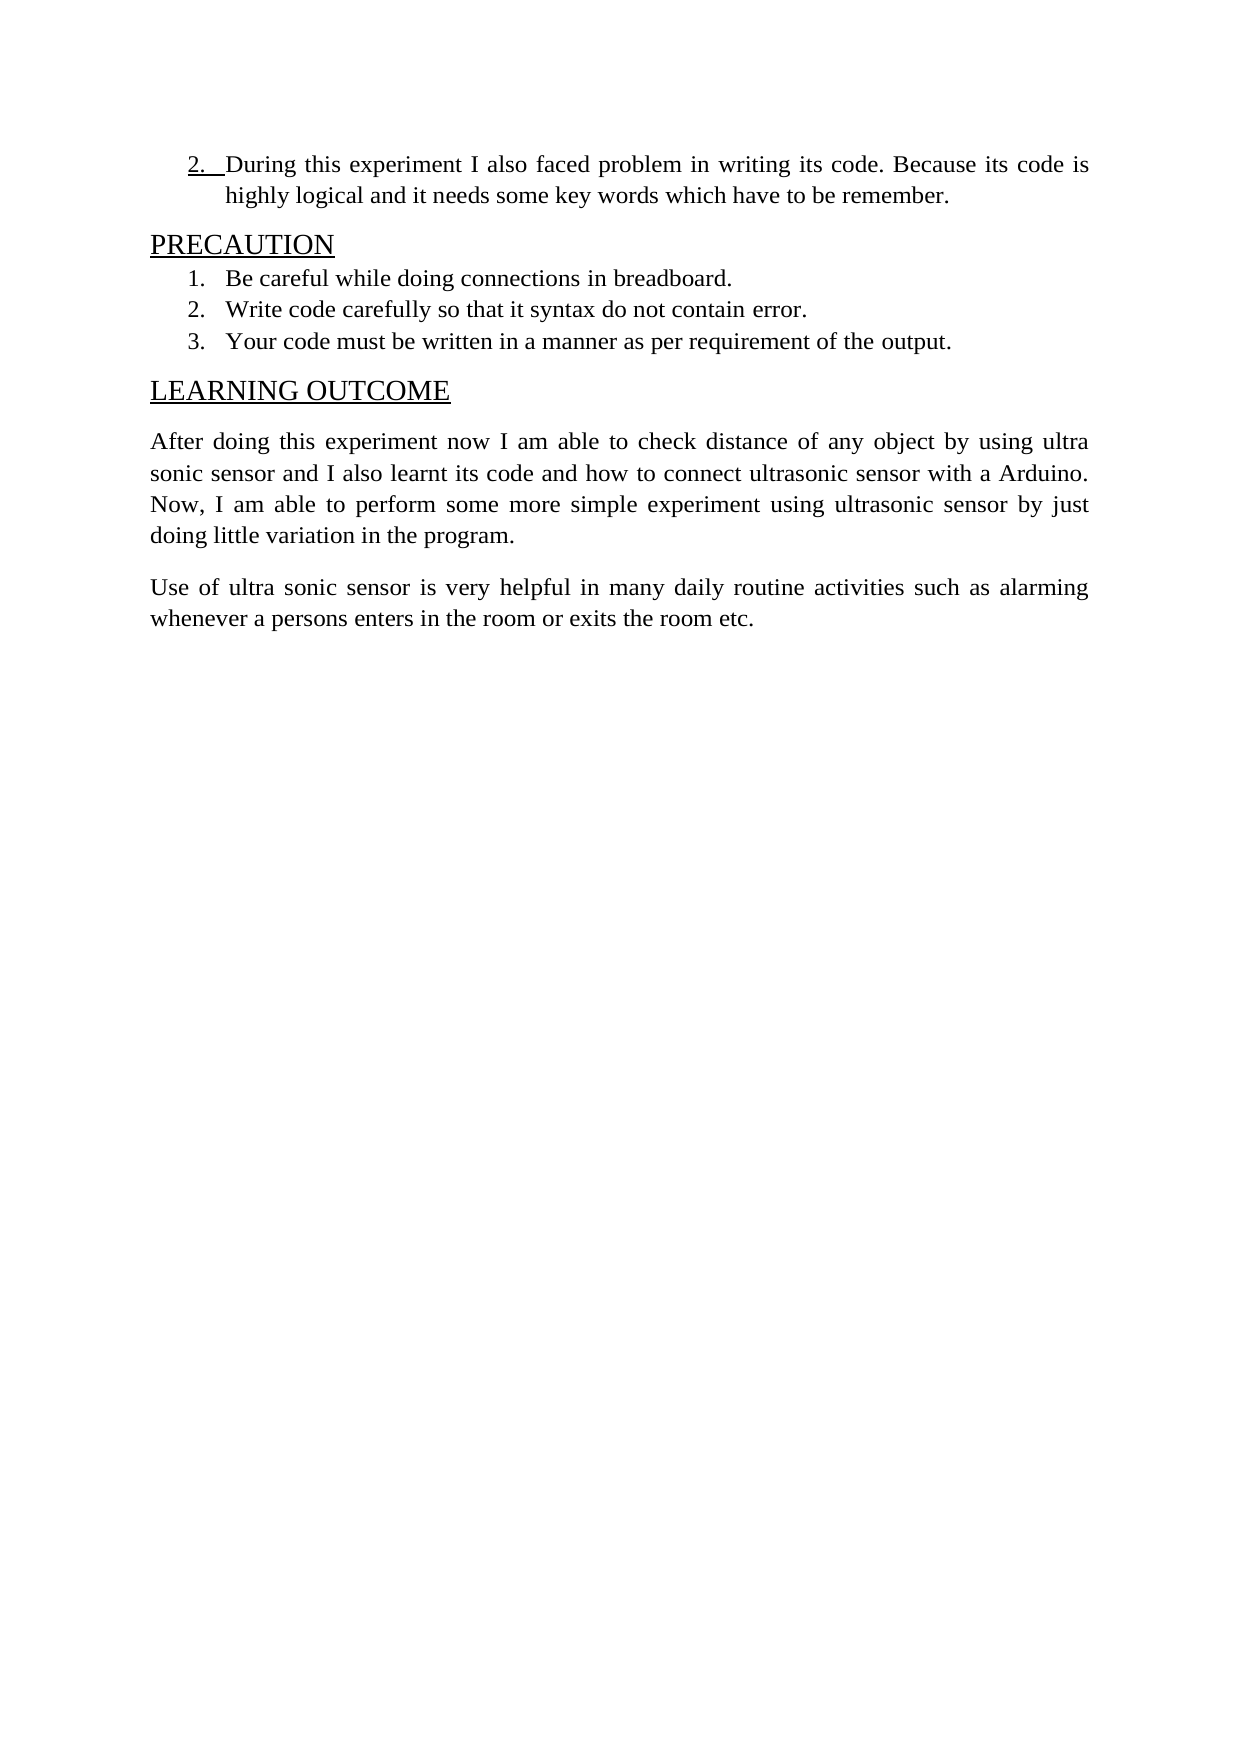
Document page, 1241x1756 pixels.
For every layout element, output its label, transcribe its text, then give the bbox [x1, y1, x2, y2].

text Use of ultra sonic sensor is very helpful in many daily routine activities such as alarming whenever a persons enters in the room or exits the room etc. [150, 573, 1091, 632]
list Your code must be written in a manner as per requirement of the output. [187, 327, 1103, 354]
subtitle LEARNING OUTCOME [150, 373, 1103, 407]
list Be careful while doing connections in breadboard. [187, 264, 1103, 292]
list Write code carefully so that it syntax do not contain error. [187, 295, 1103, 323]
list During this experiment I also faced problem in writing its code. Because its code is highly logical and it needs some key words which have to be remember. [187, 151, 1091, 208]
text After doing this experiment now I am able to check distance of any object by using ultra sonic sensor and I also learnt its code and how to connect ultrasonic sensor with a Arduino. Now, I am able to perform some more simple experiment using ultrasonic sensor by just doing little variation in the program. [150, 427, 1091, 548]
subtitle PRECAUTION [150, 227, 1103, 260]
